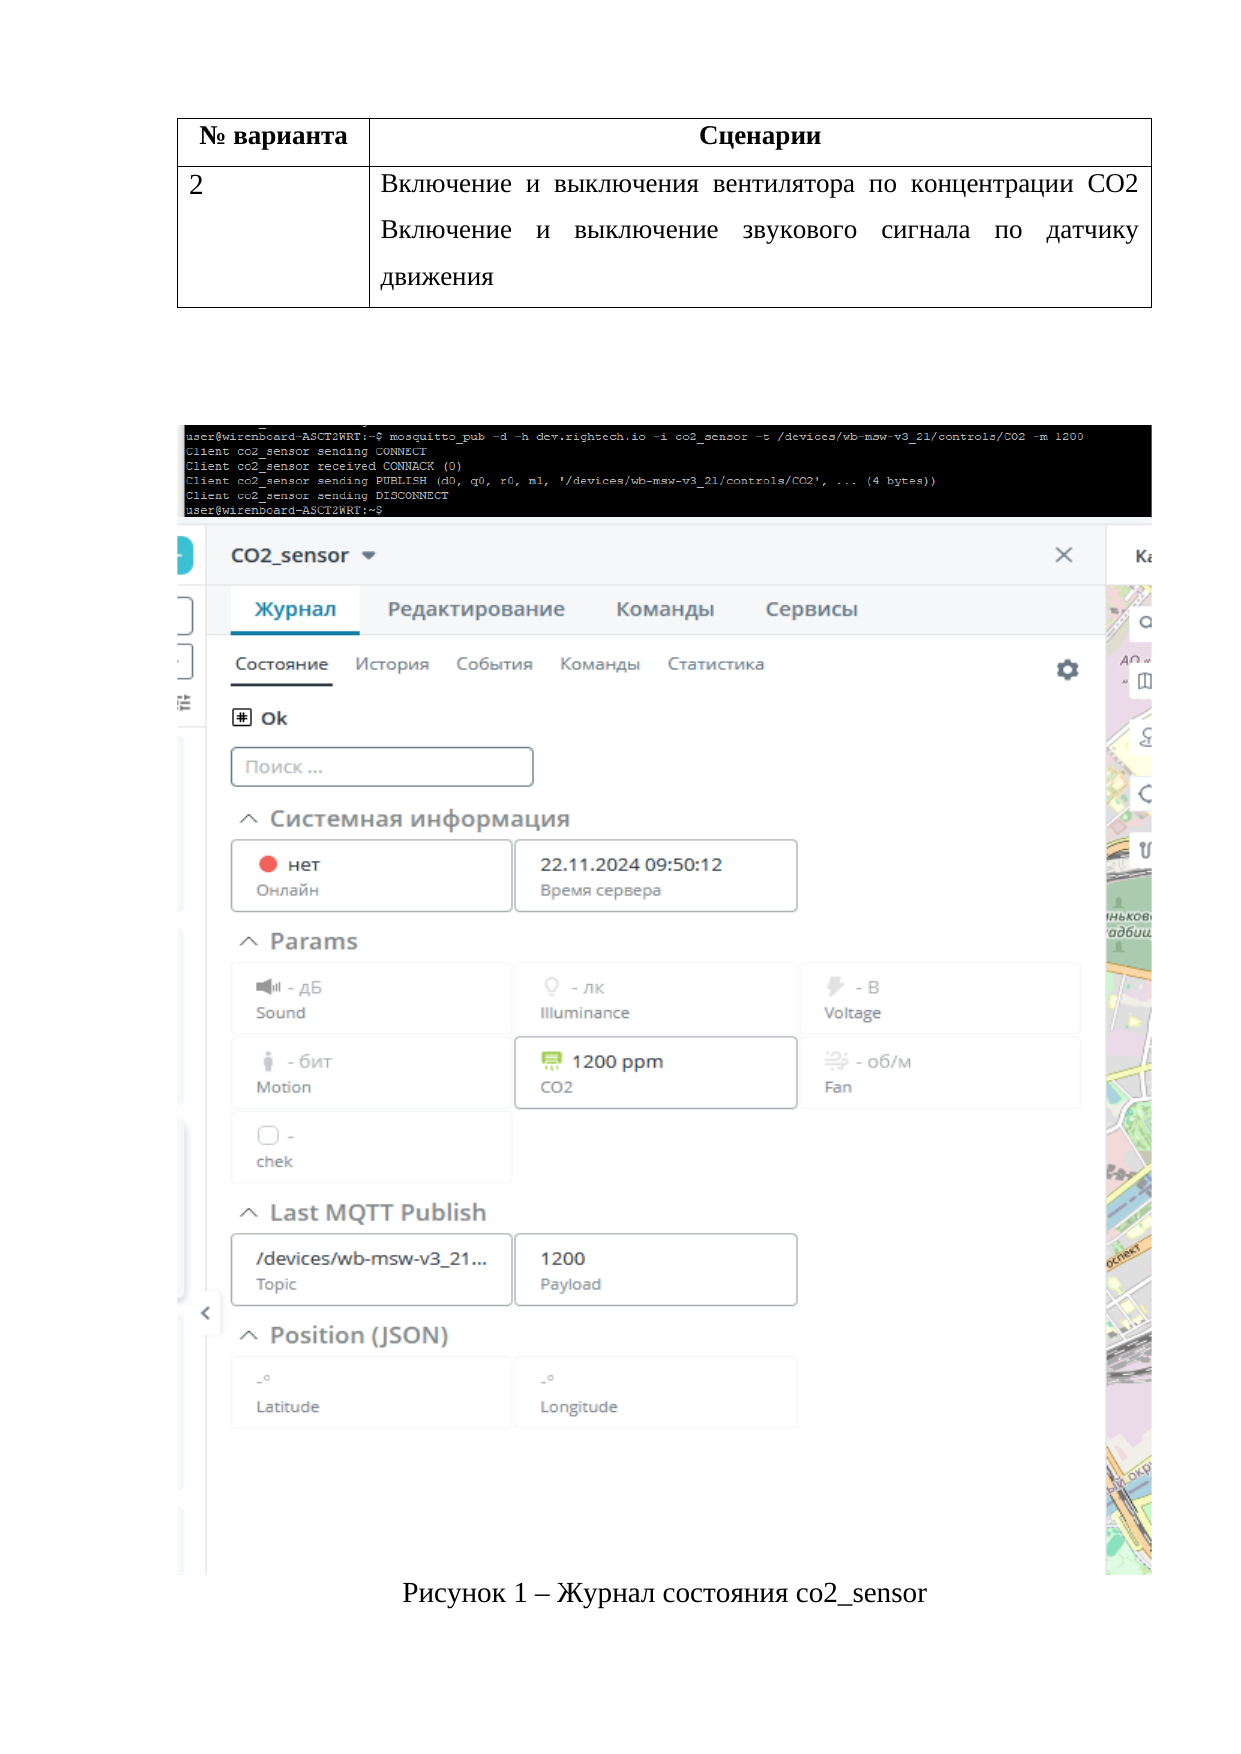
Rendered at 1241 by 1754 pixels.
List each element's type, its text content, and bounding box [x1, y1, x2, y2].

table_header № варианта [178, 119, 369, 166]
picture [177, 425, 1152, 1575]
table_cell Включение и выключения вентилятора по концентрации CO2 Включение и выключение звукового сигнала по датчику движения [370, 167, 1151, 307]
table_cell 2 [178, 167, 369, 307]
table_header Сценарии [370, 119, 1151, 166]
